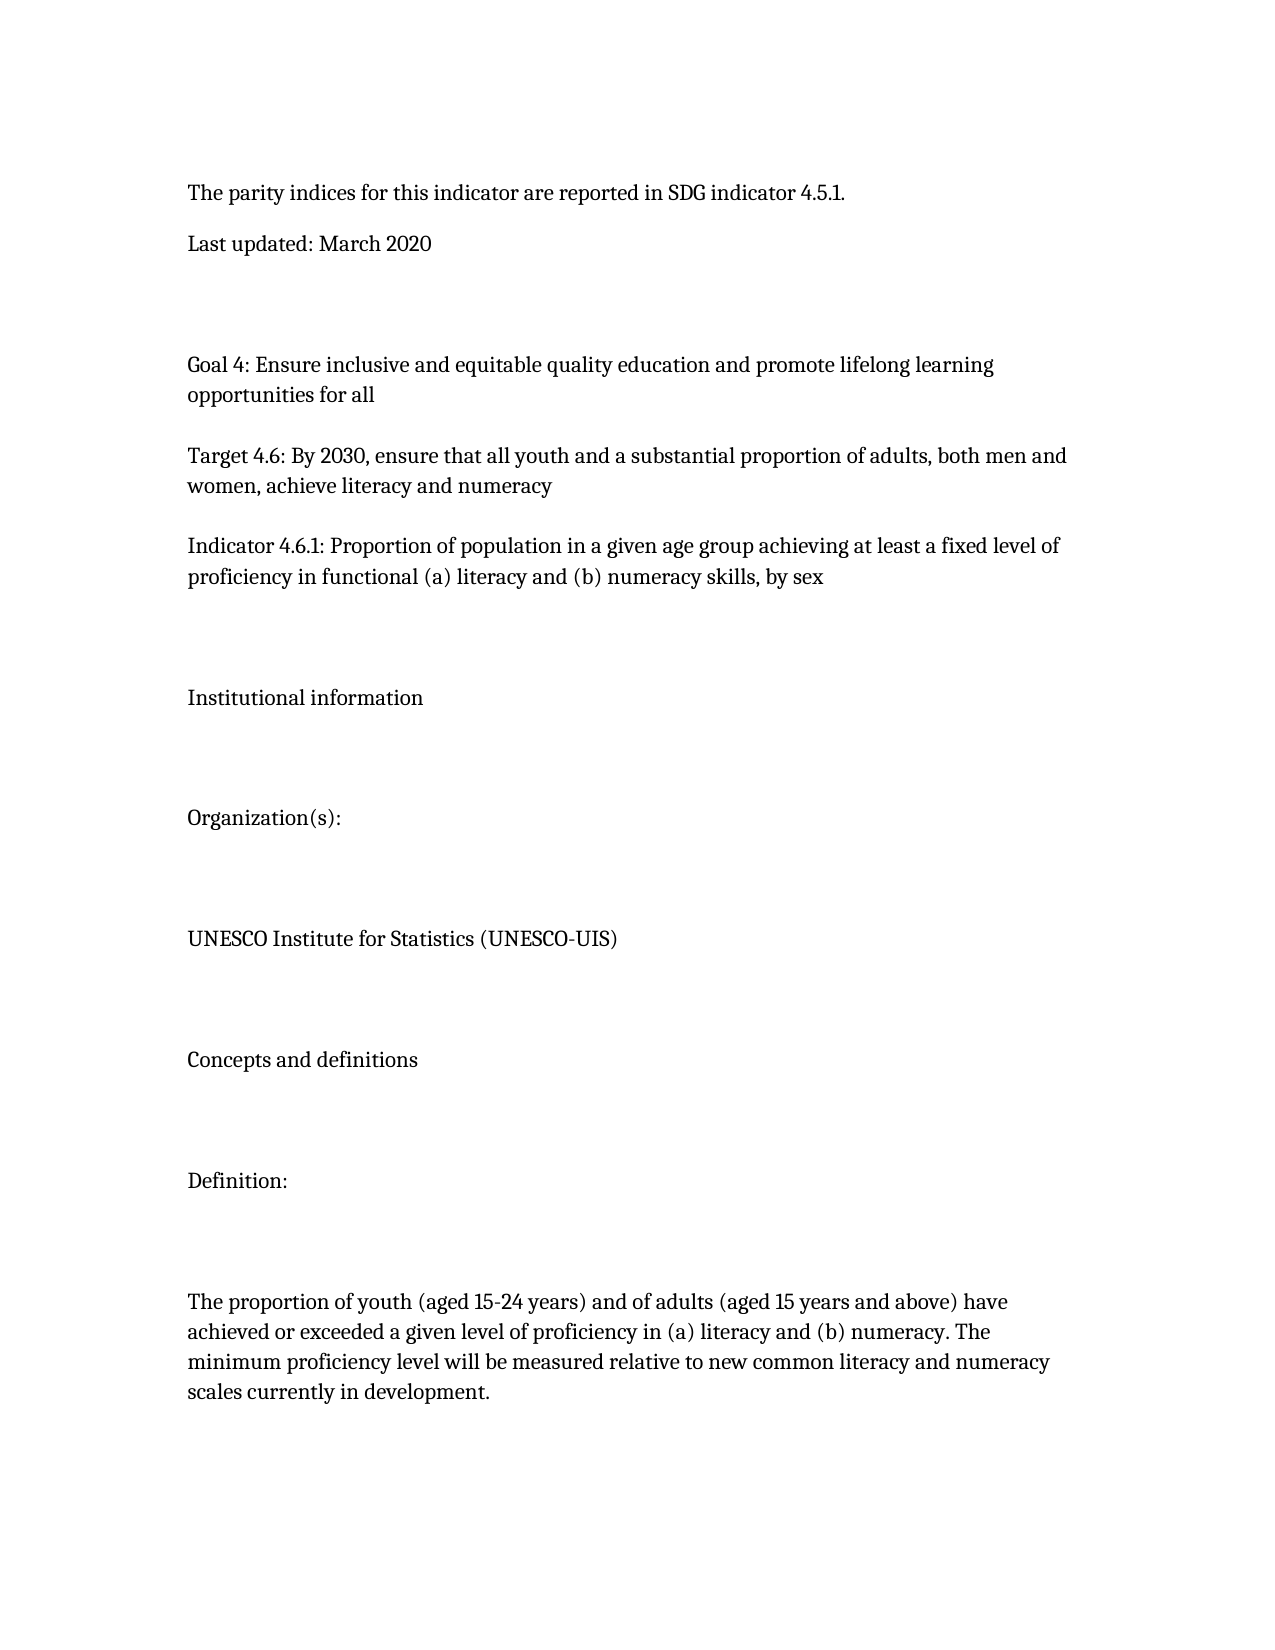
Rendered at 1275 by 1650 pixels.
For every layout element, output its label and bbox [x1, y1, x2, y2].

text [187, 231, 1087, 1496]
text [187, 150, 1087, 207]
